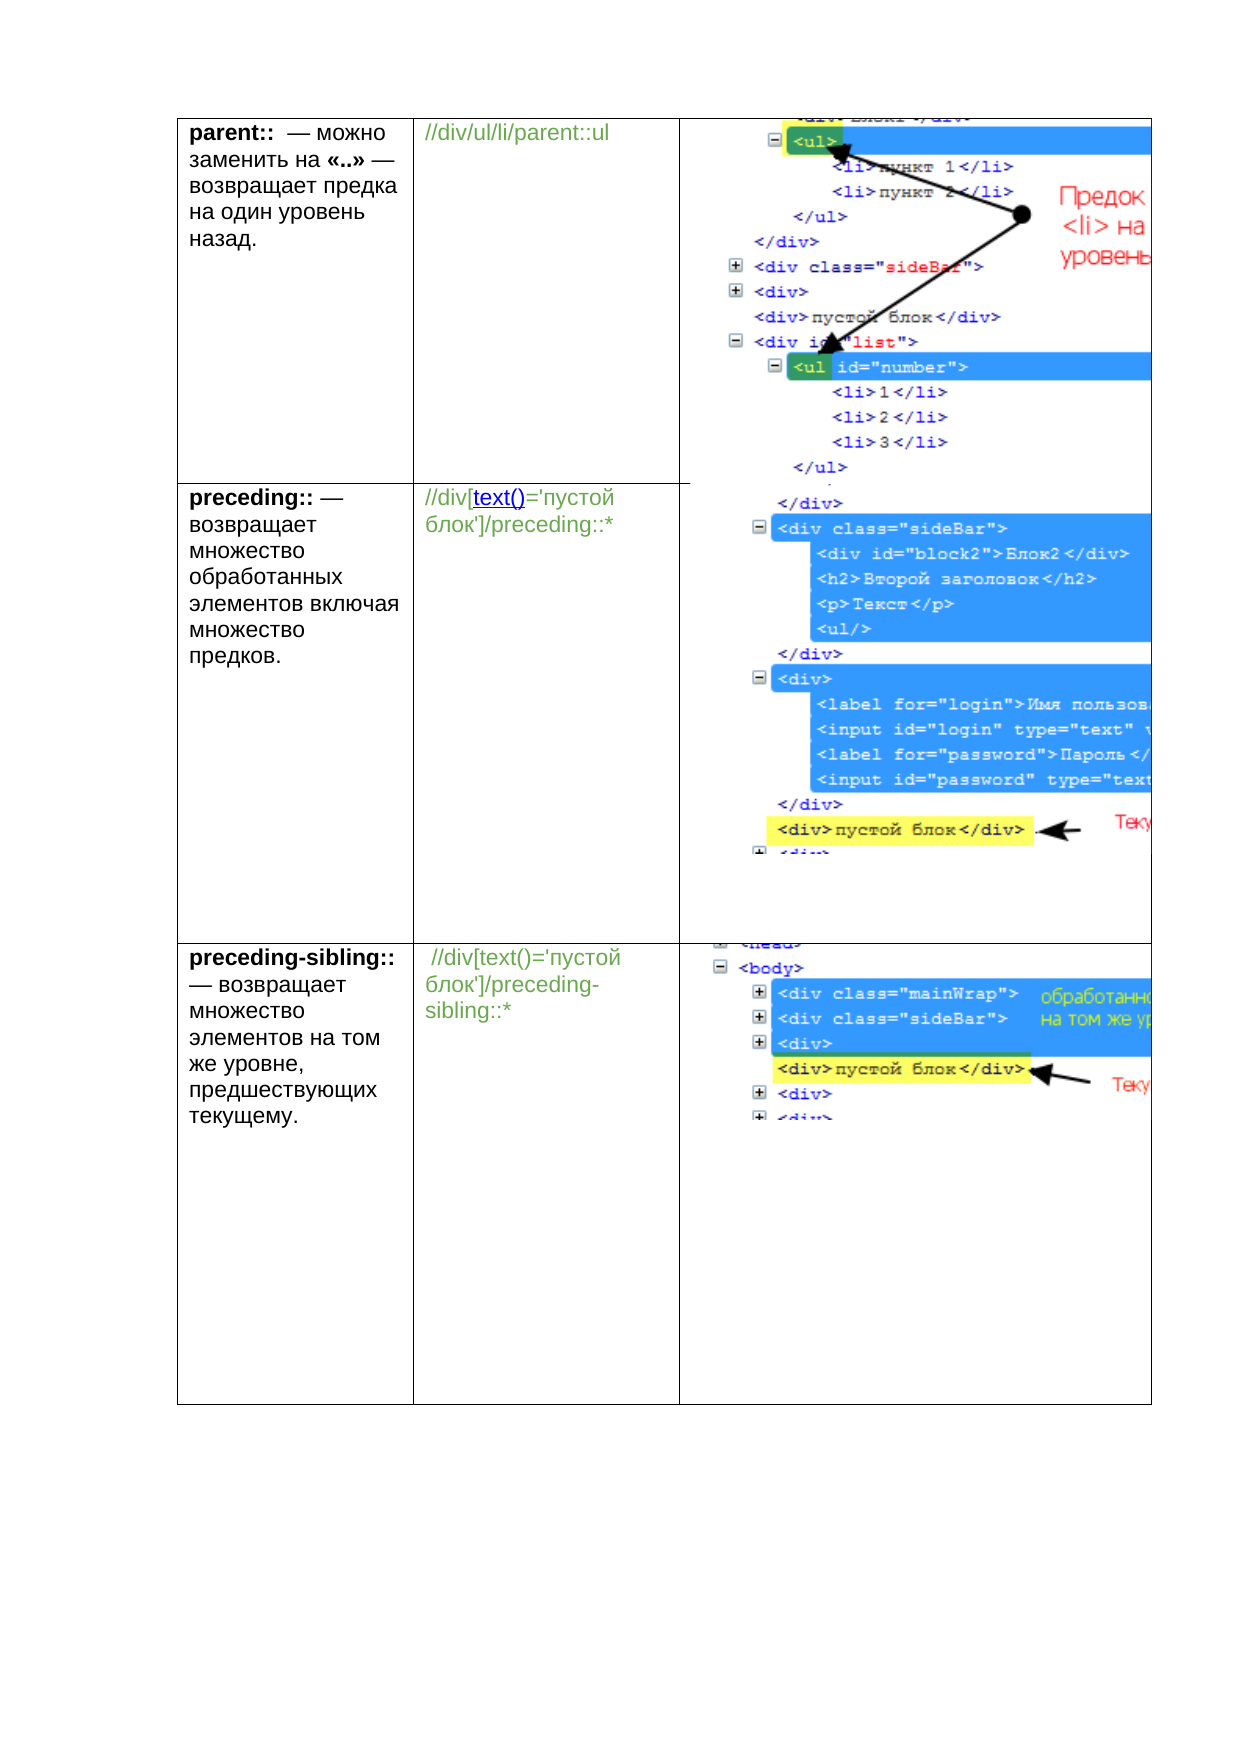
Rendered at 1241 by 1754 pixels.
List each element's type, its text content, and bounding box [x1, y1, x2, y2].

table_cell preceding:: — возвращает множество обработанных элементов включая множество предков. [178, 484, 413, 943]
picture [690, 119, 1152, 854]
table_cell //div[text()='пустой блок']/preceding-sibling::* [414, 944, 679, 1403]
table_cell //div/ul/li/parent::ul [414, 119, 679, 483]
table_cell preceding-sibling:: — возвращает множество элементов на том же уровне, предшествующих текущему. [178, 944, 413, 1403]
table_cell //div[text()='пустой блок']/preceding::* [414, 484, 679, 943]
picture [690, 944, 1152, 1120]
table_cell [680, 944, 1151, 1403]
table_cell parent:: — можно заменить на «..» — возвращает предка на один уровень назад. [178, 119, 413, 483]
table_cell [680, 484, 1151, 943]
table_cell [680, 119, 690, 483]
